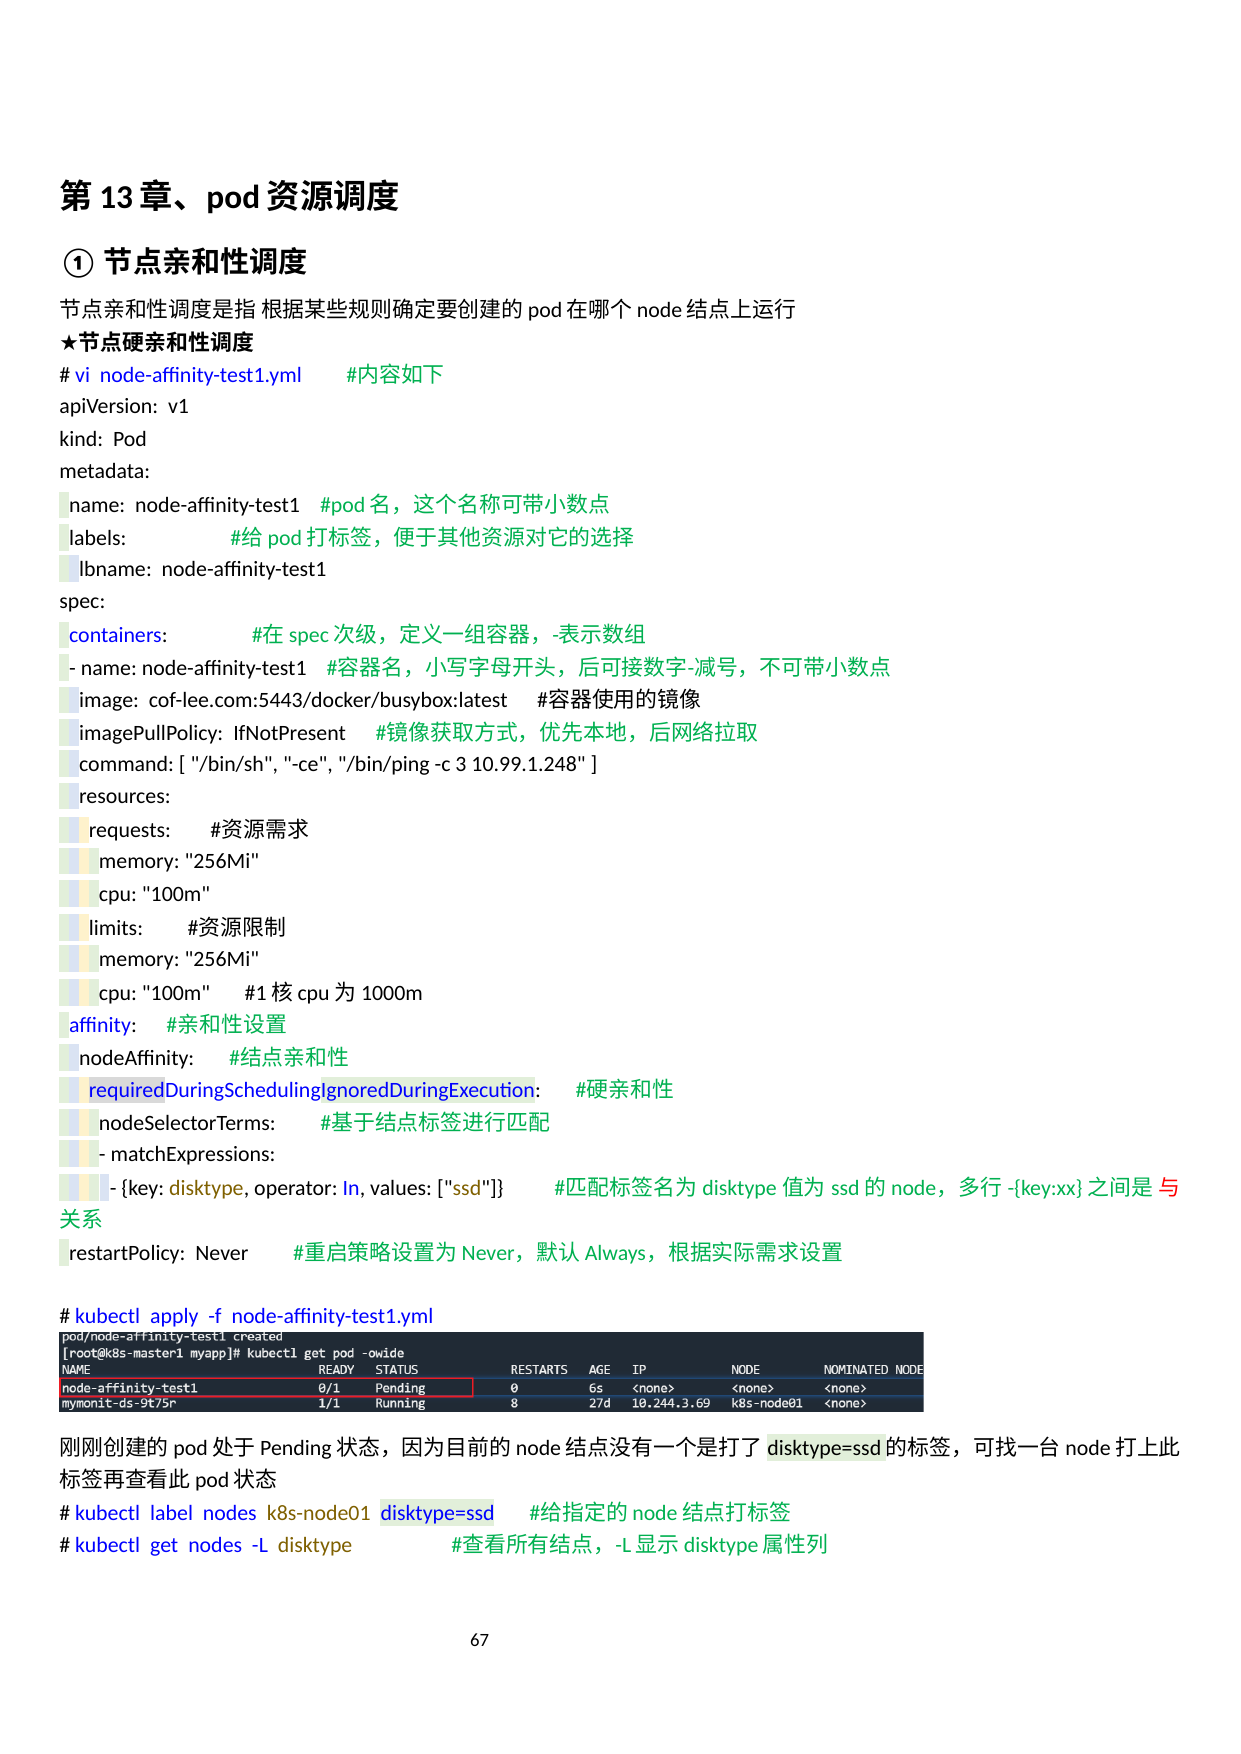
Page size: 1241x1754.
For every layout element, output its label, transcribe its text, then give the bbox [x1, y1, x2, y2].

text limits: #资源限制 [59, 909, 1181, 942]
text name: node-affinity-test1 #pod名，这个名称可带小数点 [59, 487, 1181, 519]
text # kubectl label nodes k8s-node01 disktype=ssd #给指定的node结点打标签 [59, 1494, 1181, 1527]
text apiVersion: v1 [59, 389, 1181, 422]
text - name: node-affinity-test1 #容器名，小写字母开头，后可接数字-减号，不可带小数点 [59, 649, 1181, 682]
text affinity: #亲和性设置 [59, 1007, 1181, 1039]
text kind: Pod [59, 422, 1181, 454]
text cpu: "100m" [59, 877, 1181, 909]
text requiredDuringSchedulingIgnoredDuringExecution: #硬亲和性 [59, 1072, 1181, 1104]
text nodeSelectorTerms: #基于结点标签进行匹配 [59, 1104, 1181, 1137]
text requests: #资源需求 [59, 812, 1181, 844]
text labels: #给pod打标签，便于其他资源对它的选择 [59, 519, 1181, 552]
text restartPolicy: Never #重启策略设置为Never，默认Always，根据实际需求设置 [59, 1234, 1181, 1267]
text spec: [59, 584, 1181, 617]
text # vi node-affinity-test1.yml #内容如下 [59, 357, 1181, 389]
text command: [ "/bin/sh", "-ce", "/bin/ping -c 3 10.99.1.248" ] [59, 747, 1181, 779]
text - {key: disktype, operator: In, values: ["ssd"]} #匹配标签名为 disktype 值为 ssd 的node，多行 -{key:xx} 之间是 与 关系 [59, 1169, 1181, 1234]
text ★节点硬亲和性调度 [59, 324, 1181, 357]
text ①节点亲和性调度 [59, 227, 1181, 292]
text memory: "256Mi" [59, 942, 1181, 974]
text - matchExpressions: [59, 1137, 1181, 1169]
text memory: "256Mi" [59, 844, 1181, 877]
picture [59, 1332, 924, 1412]
text # kubectl apply -f node-affinity-test1.yml [59, 1299, 1181, 1332]
text nodeAffinity: #结点亲和性 [59, 1039, 1181, 1072]
text 第13章、pod资源调度 [59, 162, 1181, 227]
text cpu: "100m" #1核cpu为 1000m [59, 974, 1181, 1007]
text imagePullPolicy: IfNotPresent #镜像获取方式，优先本地，后网络拉取 [59, 714, 1181, 747]
text # kubectl get nodes -L disktype #查看所有结点，-L显示disktype属性列 [59, 1527, 1181, 1559]
text containers: #在spec次级，定义一组容器，-表示数组 [59, 617, 1181, 649]
text metadata: [59, 454, 1181, 487]
text image: cof-lee.com:5443/docker/busybox:latest #容器使用的镜像 [59, 682, 1181, 714]
text lbname: node-affinity-test1 [59, 552, 1181, 584]
text 节点亲和性调度是指 根据某些规则确定要创建的pod在哪个node结点上运行 [59, 292, 1181, 324]
text 刚刚创建的pod处于Pending状态，因为目前的node结点没有一个是打了disktype=ssd的标签，可找一台node打上此标签再查看此pod状态 [59, 1429, 1181, 1494]
text resources: [59, 779, 1181, 812]
